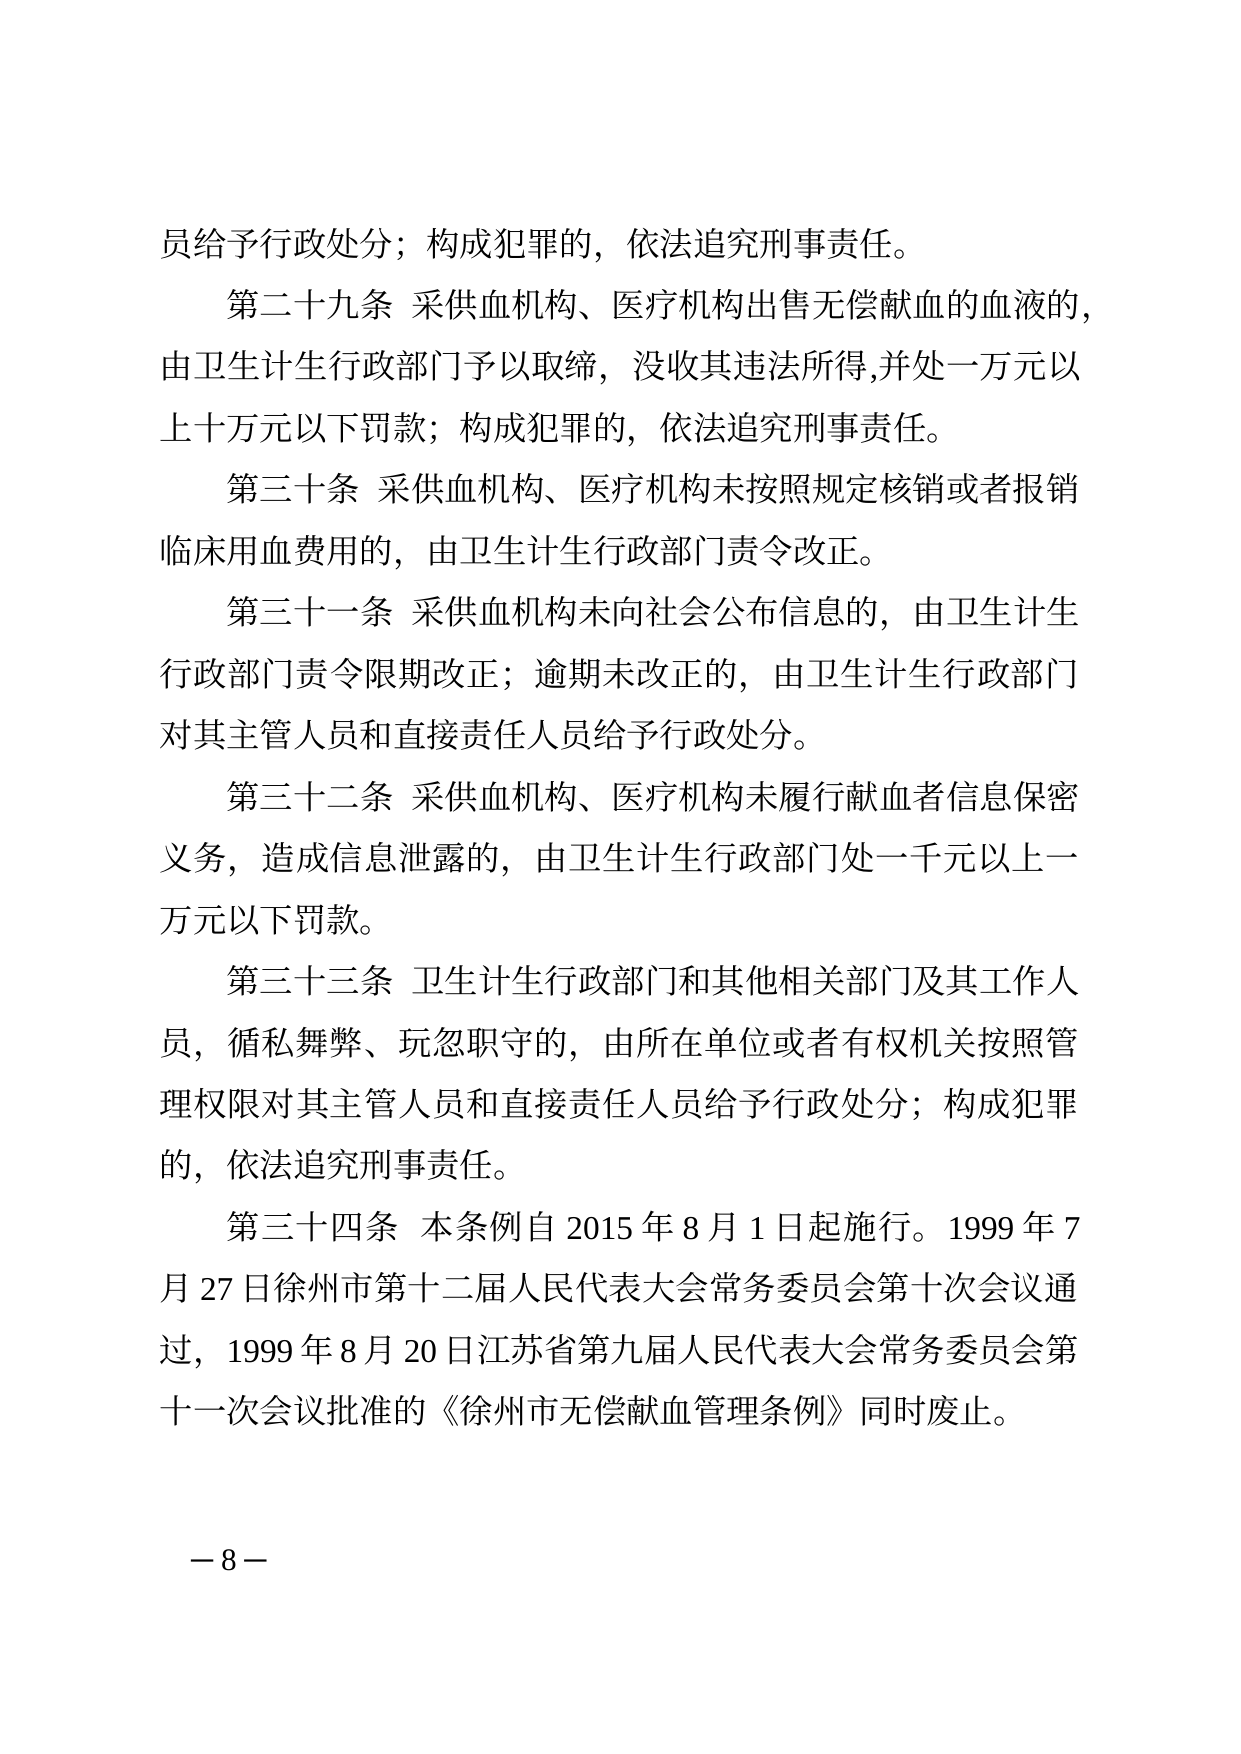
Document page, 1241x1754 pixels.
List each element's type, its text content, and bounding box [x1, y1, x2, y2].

text 第三十二条 采供血机构、医疗机构未履行献血者信息保密义务，造成信息泄露的，由卫生计生行政部门处一千元以上一万元以下罚款。 [159, 760, 1081, 944]
text 第三十三条 卫生计生行政部门和其他相关部门及其工作人员，循私舞弊、玩忽职守的，由所在单位或者有权机关按照管理权限对其主管人员和直接责任人员给予行政处分；构成犯罪的，依法追究刑事责任。 [159, 944, 1081, 1190]
text 第二十九条 采供血机构、医疗机构出售无偿献血的血液的，由卫生计生行政部门予以取缔，没收其违法所得,并处一万元以上十万元以下罚款；构成犯罪的，依法追究刑事责任。 [159, 268, 1081, 453]
text 第三十条 采供血机构、医疗机构未按照规定核销或者报销临床用血费用的，由卫生计生行政部门责令改正。 [159, 453, 1081, 576]
text 第三十四条 本条例自2015年8月1日起施行。1999年7月27日徐州市第十二届人民代表大会常务委员会第十次会议通过，1999年8月20日江苏省第九届人民代表大会常务委员会第十一次会议批准的《徐州市无偿献血管理条例》同时废止。 [159, 1190, 1081, 1436]
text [159, 207, 1081, 268]
text 第三十一条 采供血机构未向社会公布信息的，由卫生计生行政部门责令限期改正；逾期未改正的，由卫生计生行政部门对其主管人员和直接责任人员给予行政处分。 [159, 576, 1081, 760]
